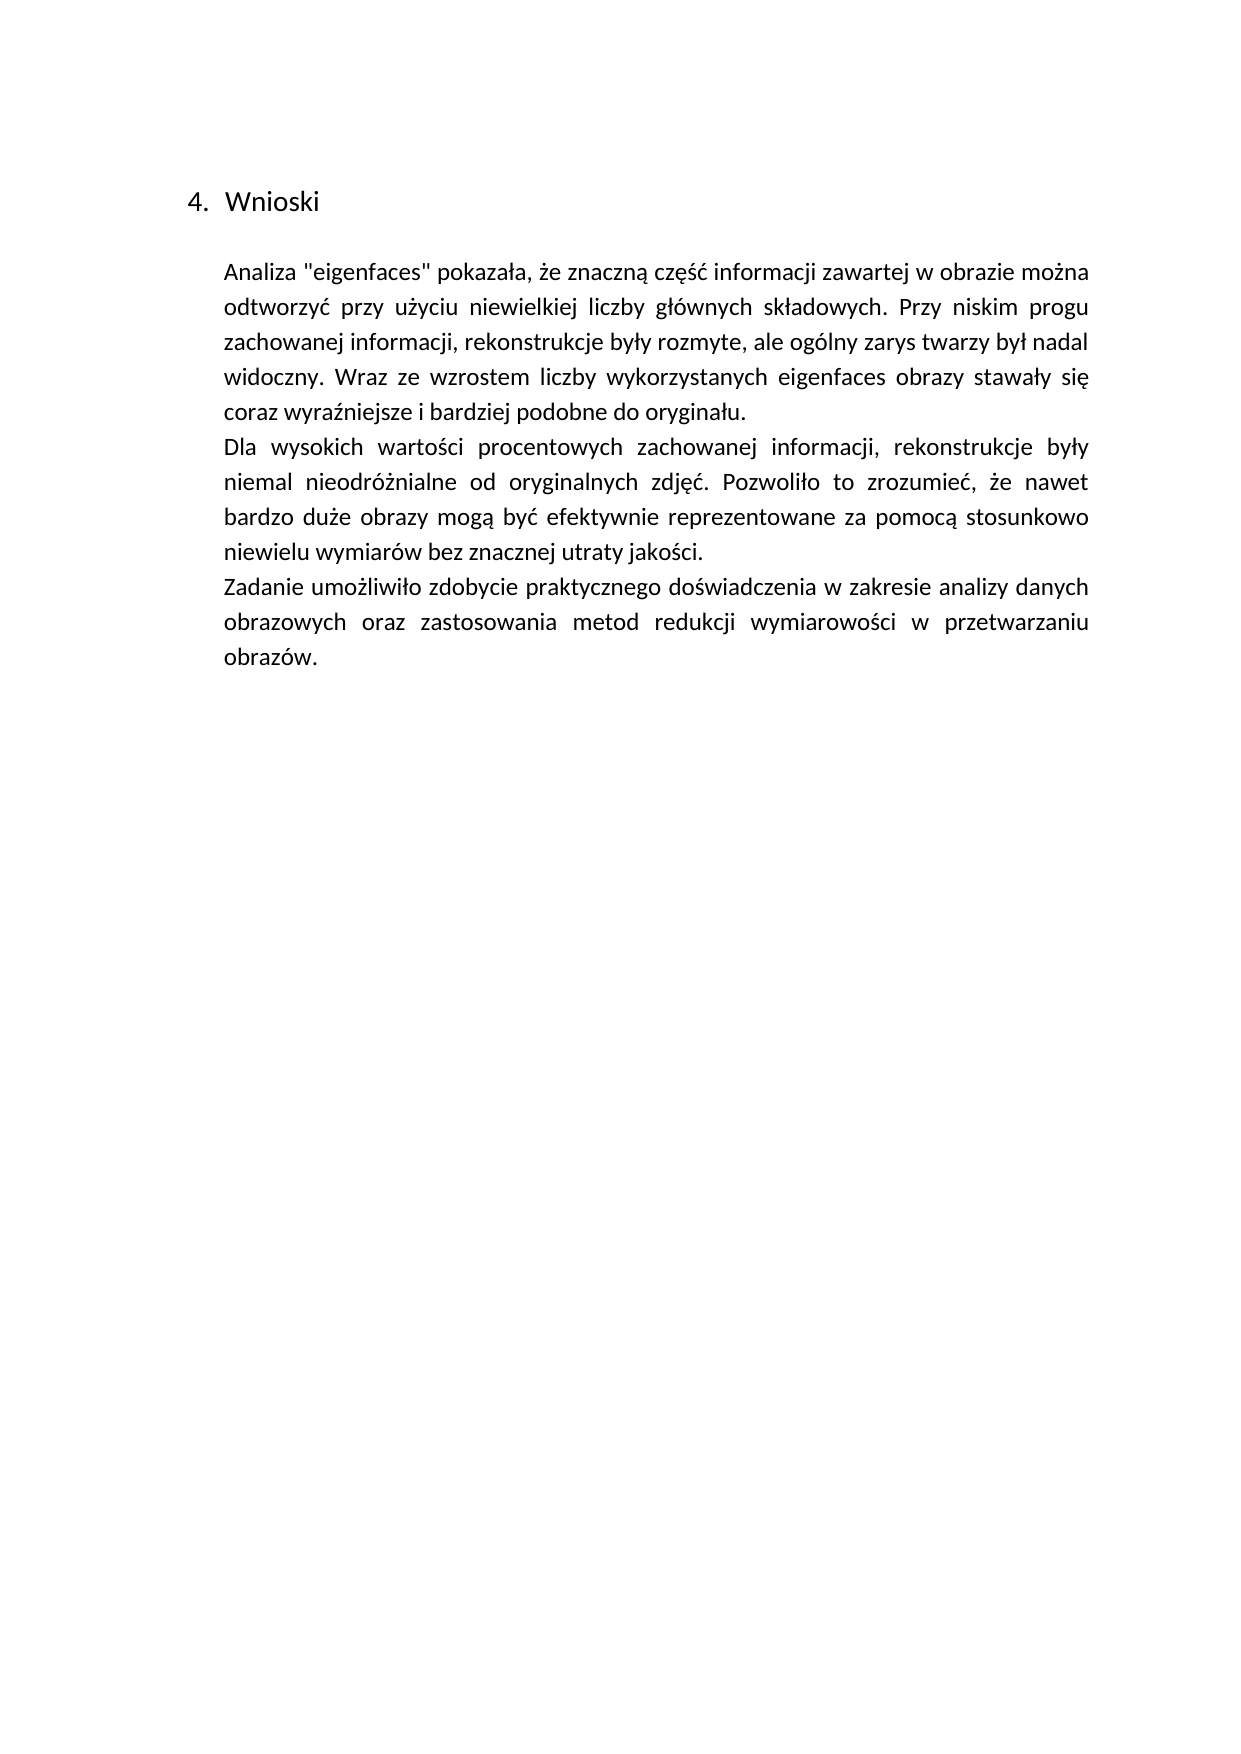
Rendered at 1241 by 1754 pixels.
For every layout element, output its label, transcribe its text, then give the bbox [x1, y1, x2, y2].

list Wnioski [187, 183, 1090, 218]
text Dla wysokich wartości procentowych zachowanej informacji, rekonstrukcje były niemal nieodróżnialne od oryginalnych zdjęć. Pozwoliło to zrozumieć, że nawet bardzo duże obrazy mogą być efektywnie reprezentowane za pomocą stosunkowo niewielu wymiarów bez znacznej utraty jakości. [224, 431, 1090, 567]
text Analiza "eigenfaces" pokazała, że znaczną część informacji zawartej w obrazie można odtworzyć przy użyciu niewielkiej liczby głównych składowych. Przy niskim progu zachowanej informacji, rekonstrukcje były rozmyte, ale ogólny zarys twarzy był nadal widoczny. Wraz ze wzrostem liczby wykorzystanych eigenfaces obrazy stawały się coraz wyraźniejsze i bardziej podobne do oryginału. [224, 256, 1090, 427]
text Zadanie umożliwiło zdobycie praktycznego doświadczenia w zakresie analizy danych obrazowych oraz zastosowania metod redukcji wymiarowości w przetwarzaniu obrazów. [224, 571, 1090, 672]
